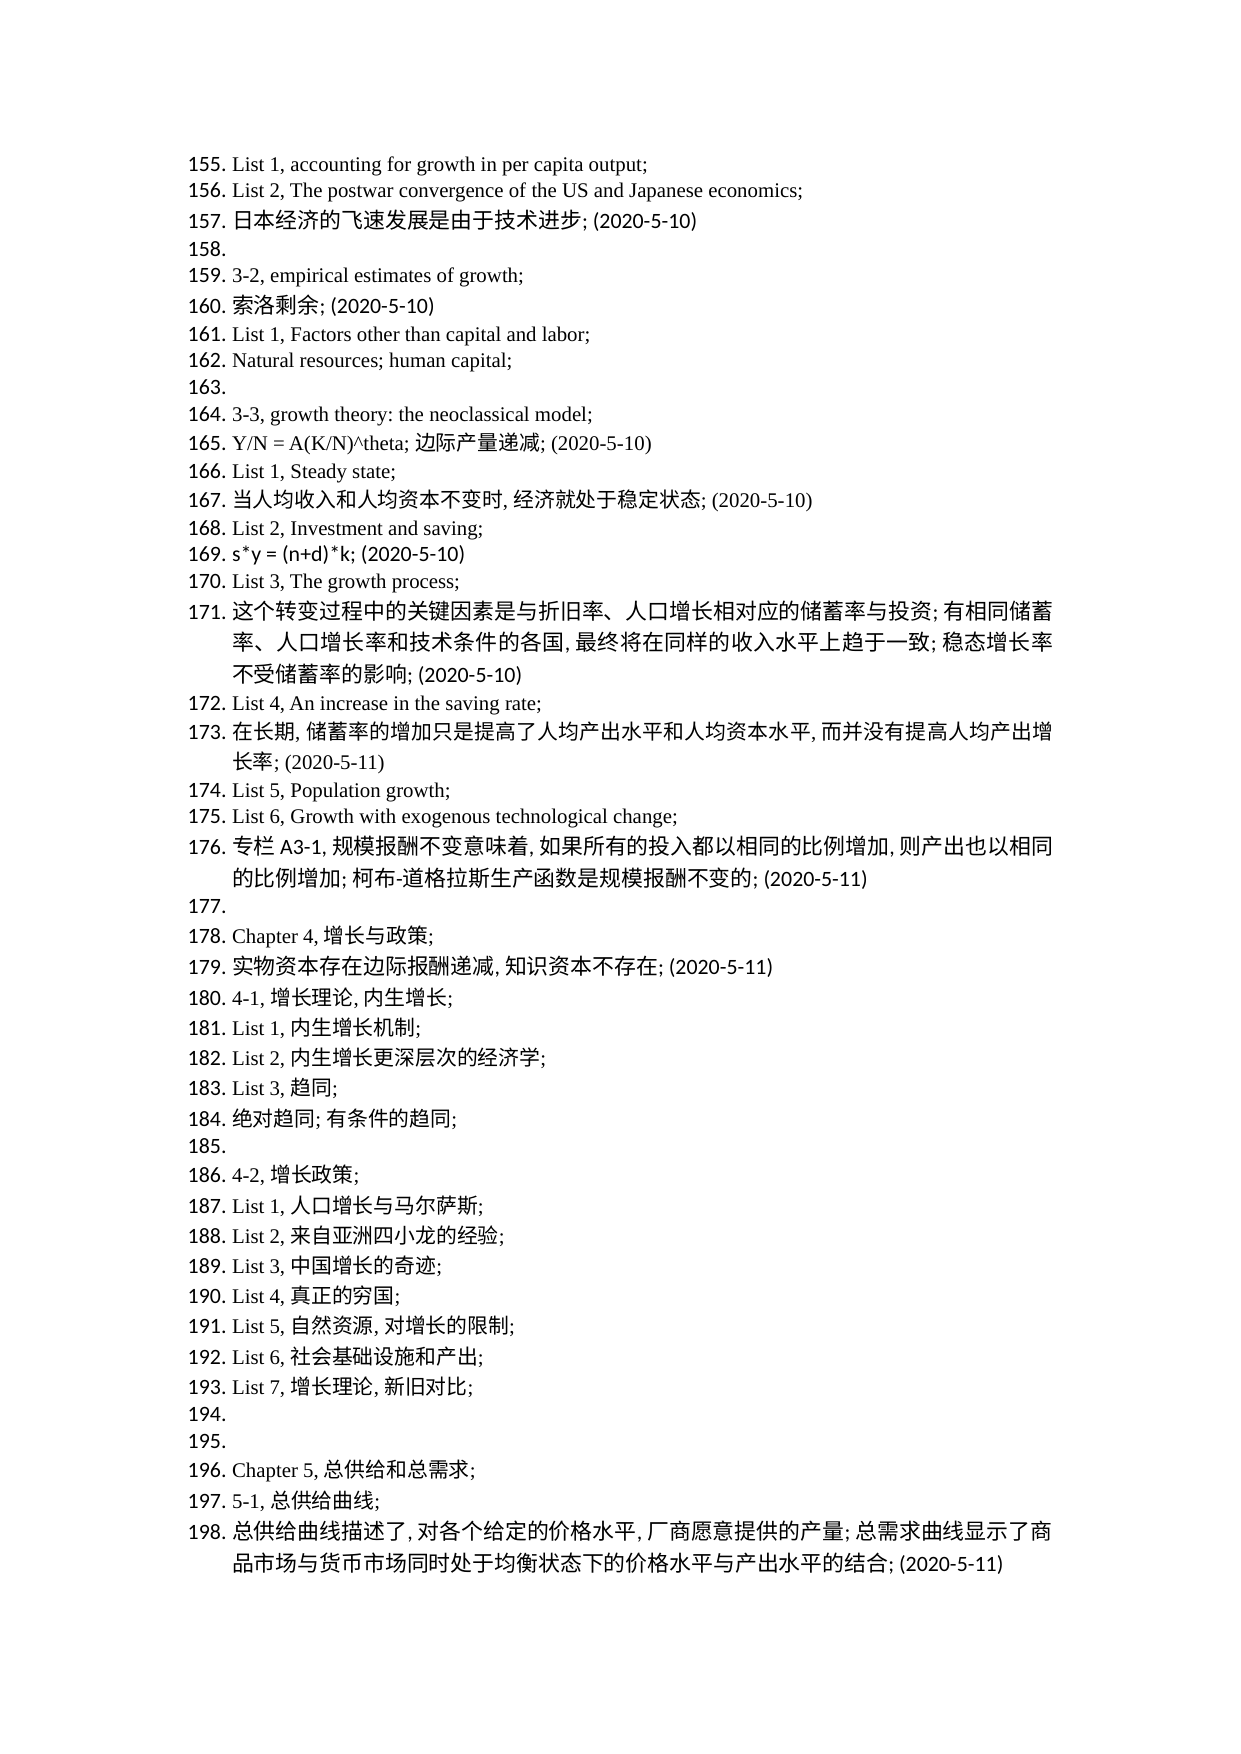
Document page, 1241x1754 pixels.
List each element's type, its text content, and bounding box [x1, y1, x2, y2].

list List 1, Factors other than capital and labor; [187, 320, 1053, 347]
list 4-2, 增长政策; [187, 1159, 1053, 1189]
list 索洛剩余; (2020-5-10) [187, 288, 1053, 320]
list 绝对趋同; 有条件的趋同; [187, 1102, 1053, 1132]
list List 4, An increase in the saving rate; [187, 689, 1053, 715]
list List 6, Growth with exogenous technological change; [187, 802, 1053, 829]
list List 3, 趋同; [187, 1072, 1053, 1102]
list List 2, 内生增长更深层次的经济学; [187, 1041, 1053, 1072]
list List 2, Investment and saving; [187, 514, 1053, 540]
list 3-3, growth theory: the neoclassical model; [187, 400, 1053, 427]
list Chapter 5, 总供给和总需求; [187, 1454, 1053, 1484]
list List 1, accounting for growth in per capita output; [187, 150, 1053, 177]
list 总供给曲线描述了, 对各个给定的价格水平, 厂商愿意提供的产量; 总需求曲线显示了商品市场与货币市场同时处于均衡状态下的价格水平与产出水平的结合; (2020-5-11) [187, 1514, 1053, 1577]
list List 6, 社会基础设施和产出; [187, 1340, 1053, 1370]
list List 1, Steady state; [187, 457, 1053, 483]
list 实物资本存在边际报酬递减, 知识资本不存在; (2020-5-11) [187, 949, 1053, 981]
list List 7, 增长理论, 新旧对比; [187, 1370, 1053, 1400]
list List 5, 自然资源, 对增长的限制; [187, 1310, 1053, 1340]
list 专栏A3-1, 规模报酬不变意味着, 如果所有的投入都以相同的比例增加, 则产出也以相同的比例增加; 柯布-道格拉斯生产函数是规模报酬不变的; (2020-5-11) [187, 829, 1053, 892]
list List 4, 真正的穷国; [187, 1279, 1053, 1310]
list List 5, Population growth; [187, 776, 1053, 802]
list List 2, 来自亚洲四小龙的经验; [187, 1219, 1053, 1249]
list Y/N = A(K/N)^theta; 边际产量递减; (2020-5-10) [187, 427, 1053, 457]
list List 1, 人口增长与马尔萨斯; [187, 1189, 1053, 1219]
list List 2, The postwar convergence of the US and Japanese economics; [187, 177, 1053, 203]
list 当人均收入和人均资本不变时, 经济就处于稳定状态; (2020-5-10) [187, 483, 1053, 514]
list Chapter 4, 增长与政策; [187, 919, 1053, 949]
list s*y = (n+d)*k; (2020-5-10) [187, 540, 1053, 567]
list 这个转变过程中的关键因素是与折旧率、人口增长相对应的储蓄率与投资; 有相同储蓄率、人口增长率和技术条件的各国, 最终将在同样的收入水平上趋于一致; 稳态增长率不受储蓄率的影响; (2020-5-10) [187, 594, 1053, 689]
list Natural resources; human capital; [187, 347, 1053, 373]
list 3-2, empirical estimates of growth; [187, 262, 1053, 288]
list List 1, 内生增长机制; [187, 1011, 1053, 1041]
list 5-1, 总供给曲线; [187, 1484, 1053, 1514]
list 在长期, 储蓄率的增加只是提高了人均产出水平和人均资本水平, 而并没有提高人均产出增长率; (2020-5-11) [187, 715, 1053, 776]
list List 3, 中国增长的奇迹; [187, 1249, 1053, 1279]
list List 3, The growth process; [187, 567, 1053, 594]
list 4-1, 增长理论, 内生增长; [187, 981, 1053, 1011]
list 日本经济的飞速发展是由于技术进步; (2020-5-10) [187, 203, 1053, 235]
